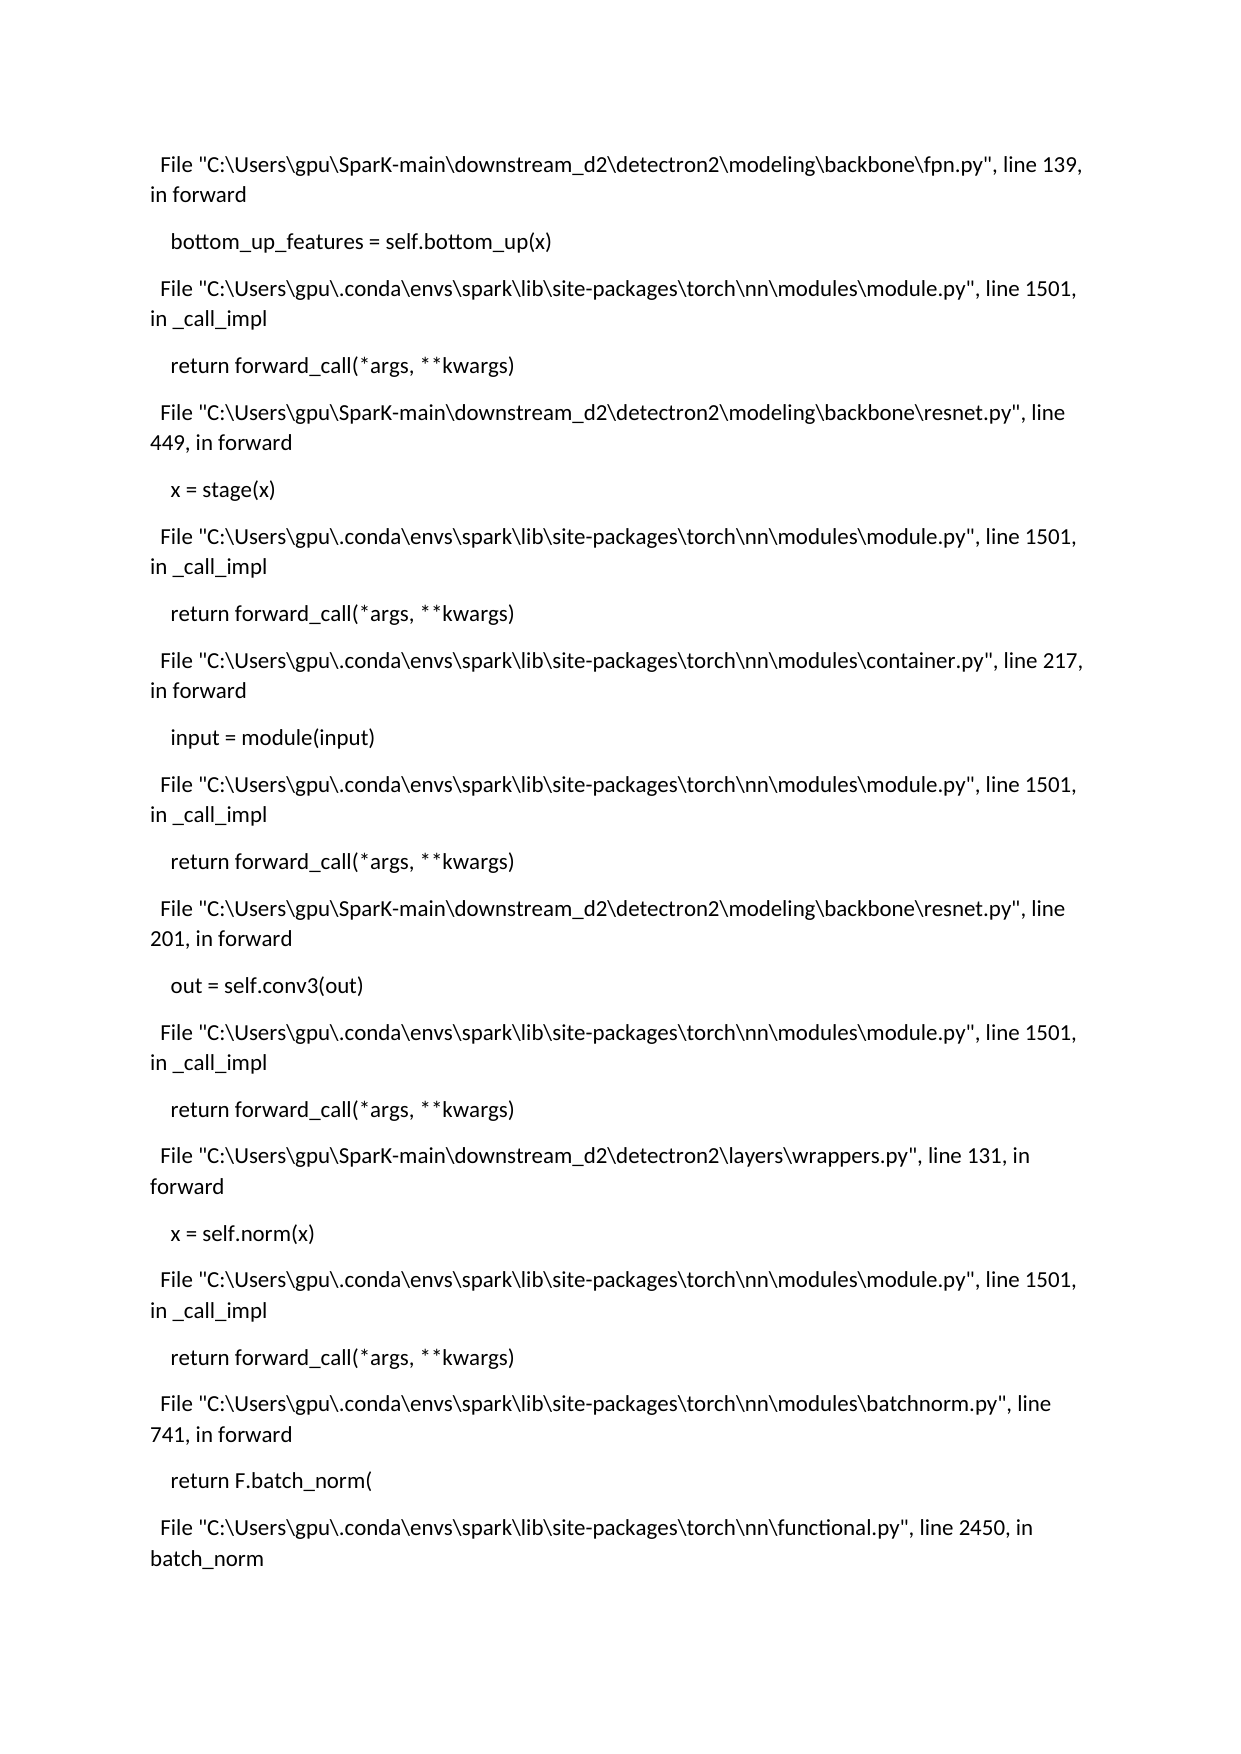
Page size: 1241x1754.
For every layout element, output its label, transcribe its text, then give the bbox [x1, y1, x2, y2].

text File "C:\Users\gpu\.conda\envs\spark\lib\site-packages\torch\nn\modules\module.py", line 1501, in _call_impl [150, 1018, 1090, 1076]
text return forward_call(*args, **kwargs) [150, 351, 1090, 379]
text File "C:\Users\gpu\.conda\envs\spark\lib\site-packages\torch\nn\functional.py", line 2450, in batch_norm [150, 1513, 1090, 1572]
text File "C:\Users\gpu\SparK-main\downstream_d2\detectron2\layers\wrappers.py", line 131, in forward [150, 1142, 1090, 1200]
text File "C:\Users\gpu\.conda\envs\spark\lib\site-packages\torch\nn\modules\module.py", line 1501, in _call_impl [150, 770, 1090, 828]
text File "C:\Users\gpu\SparK-main\downstream_d2\detectron2\modeling\backbone\resnet.py", line 201, in forward [150, 894, 1090, 952]
text File "C:\Users\gpu\SparK-main\downstream_d2\detectron2\modeling\backbone\resnet.py", line 449, in forward [150, 398, 1090, 456]
text return forward_call(*args, **kwargs) [150, 1095, 1090, 1123]
text File "C:\Users\gpu\.conda\envs\spark\lib\site-packages\torch\nn\modules\batchnorm.py", line 741, in forward [150, 1389, 1090, 1448]
text x = self.norm(x) [150, 1219, 1090, 1247]
text File "C:\Users\gpu\.conda\envs\spark\lib\site-packages\torch\nn\modules\module.py", line 1501, in _call_impl [150, 1266, 1090, 1324]
text File "C:\Users\gpu\.conda\envs\spark\lib\site-packages\torch\nn\modules\module.py", line 1501, in _call_impl [150, 522, 1090, 580]
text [150, 274, 1090, 332]
text File "C:\Users\gpu\SparK-main\downstream_d2\detectron2\modeling\backbone\fpn.py", line 139, in forward [150, 150, 1090, 208]
text return forward_call(*args, **kwargs) [150, 847, 1090, 875]
text File "C:\Users\gpu\.conda\envs\spark\lib\site-packages\torch\nn\modules\container.py", line 217, in forward [150, 646, 1090, 704]
text return forward_call(*args, **kwargs) [150, 599, 1090, 627]
text x = stage(x) [150, 475, 1090, 503]
text bottom_up_features = self.bottom_up(x) [150, 227, 1090, 255]
text out = self.conv3(out) [150, 971, 1090, 999]
text return forward_call(*args, **kwargs) [150, 1343, 1090, 1371]
text input = module(input) [150, 723, 1090, 751]
text return F.batch_norm( [150, 1467, 1090, 1495]
